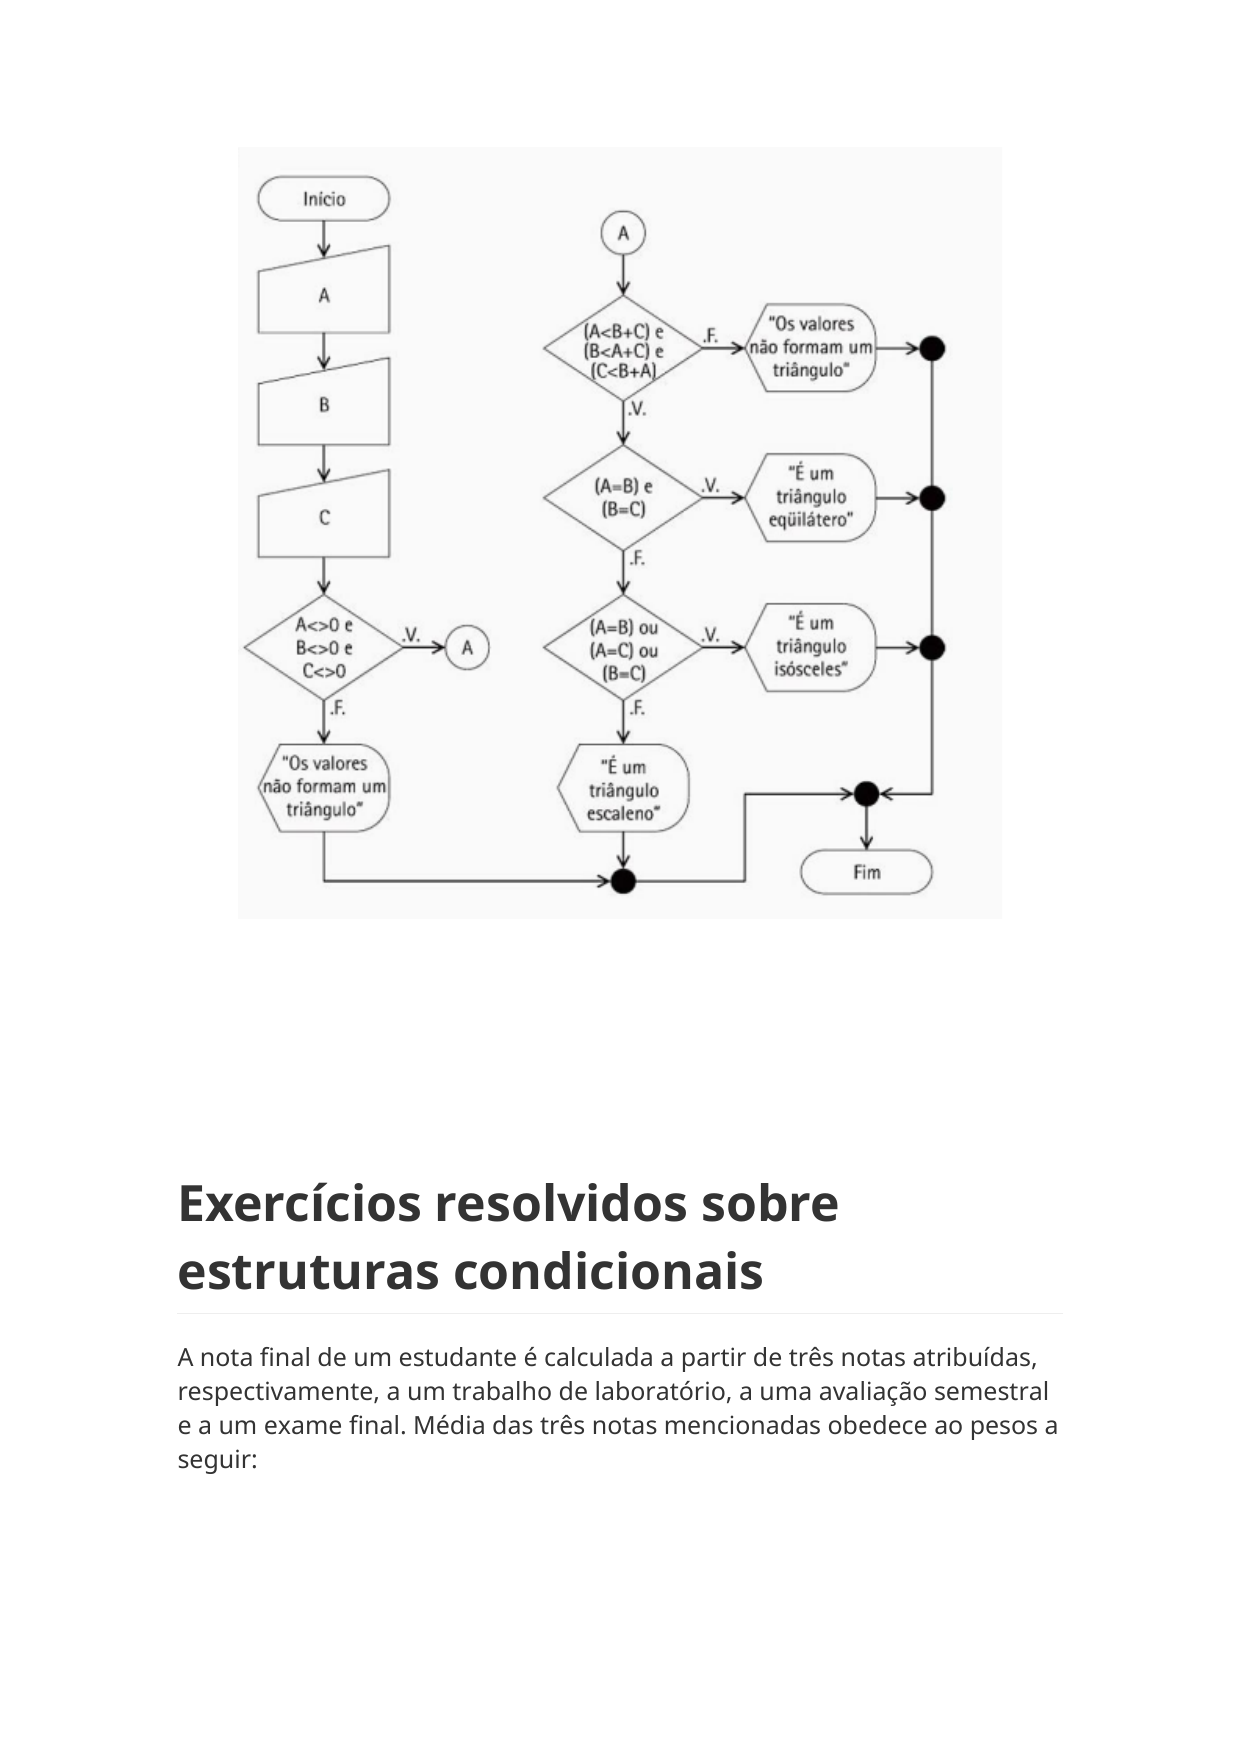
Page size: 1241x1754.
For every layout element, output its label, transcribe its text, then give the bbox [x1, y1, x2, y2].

picture [238, 147, 1003, 919]
text A nota final de um estudante é calculada a partir de três notas atribuídas, respectivamente, a um trabalho de laboratório, a uma avaliação semestral e a um exame final. Média das três notas mencionadas obedece ao pesos a seguir: [177, 1339, 1063, 1476]
text Exercícios resolvidos sobre estruturas condicionais [177, 1168, 1063, 1313]
